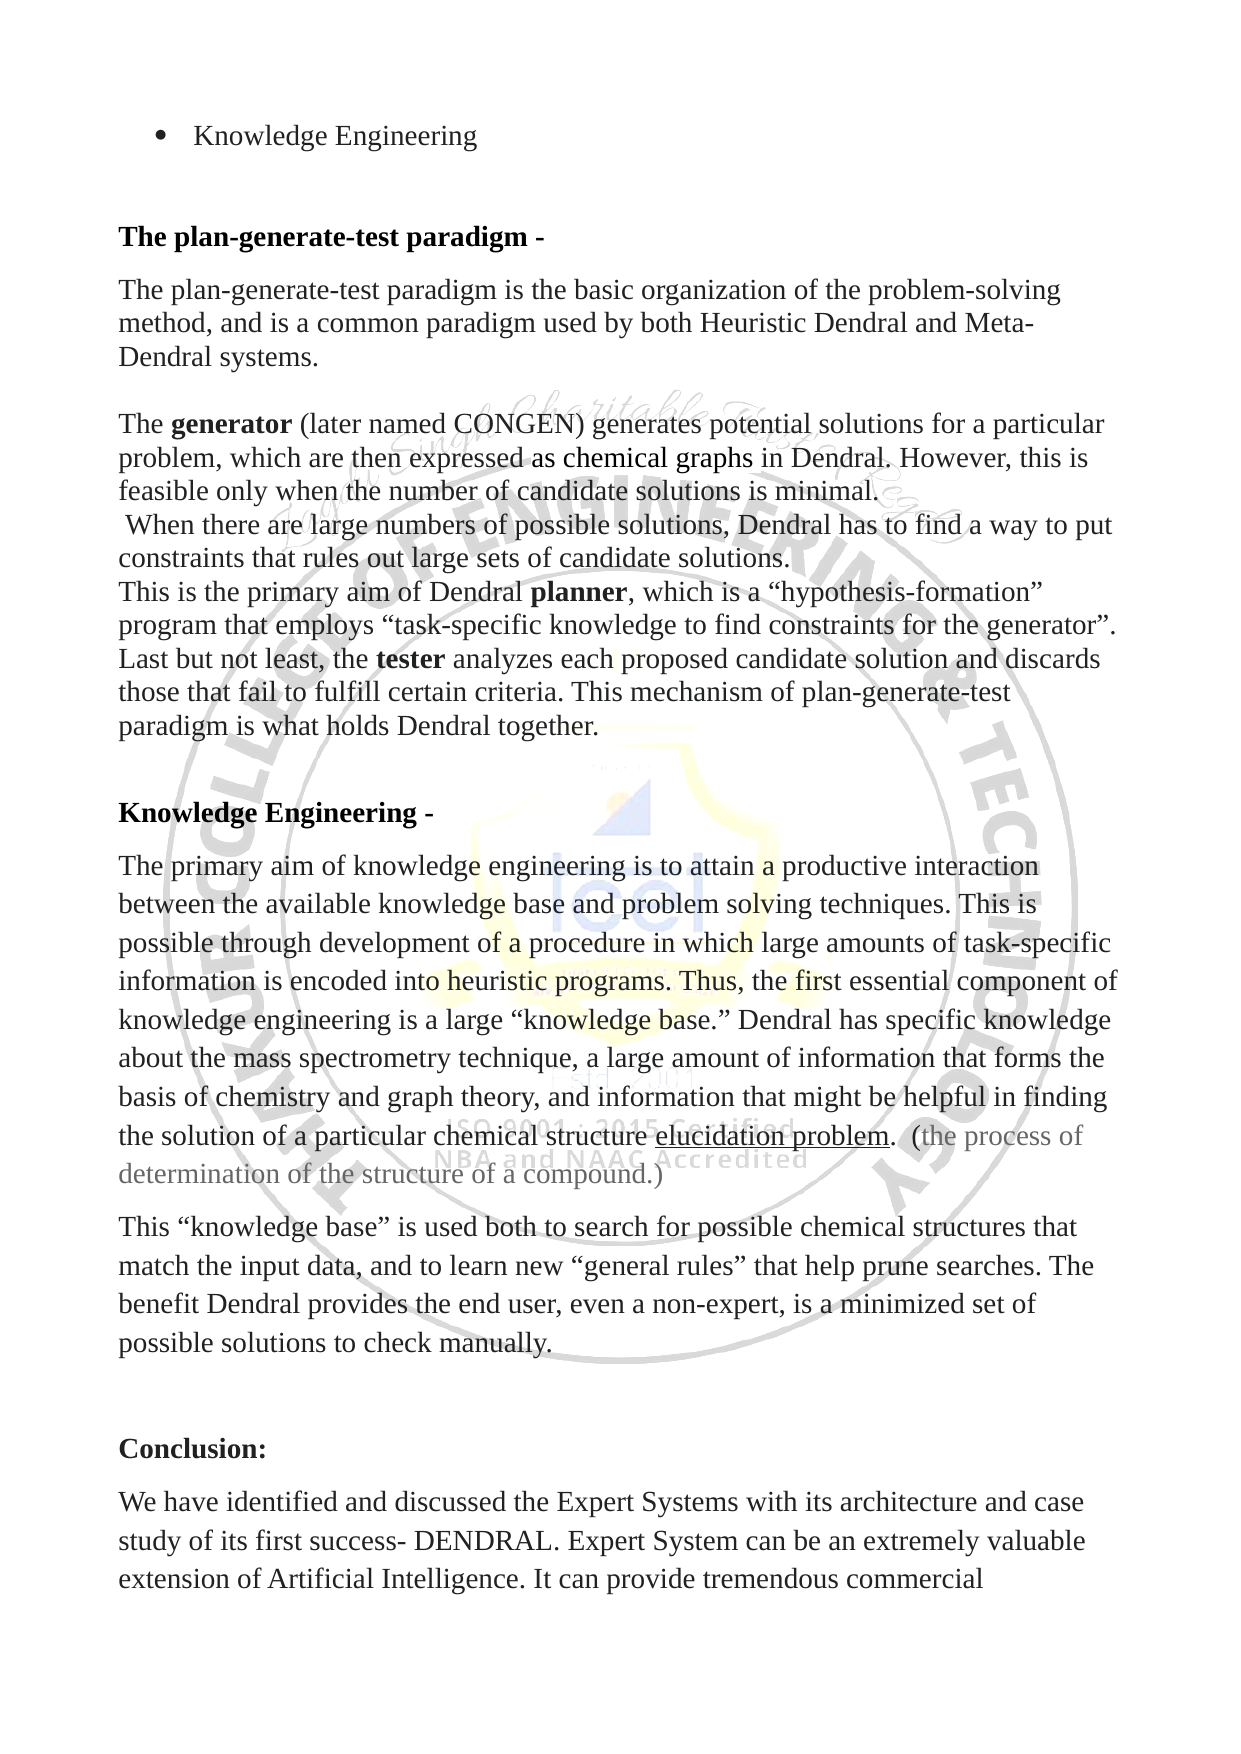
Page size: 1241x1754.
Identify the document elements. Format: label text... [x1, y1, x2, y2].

text Knowledge Engineering - [118, 795, 1122, 828]
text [118, 1484, 1122, 1595]
text The primary aim of knowledge engineering is to attain a productive interaction between the available knowledge base and problem solving techniques. This is possible through development of a procedure in which large amounts of task-specific information is encoded into heuristic programs. Thus, the first essential component of knowledge engineering is a large “knowledge base.” Dendral has specific knowledge about the mass spectrometry technique, a large amount of information that forms the basis of chemistry and graph theory, and information that might be helpful in finding the solution of a particular chemical structure elucidation problem. (the process of determination of the structure of a compound.) [118, 848, 1122, 1190]
text Conclusion: [118, 1431, 1122, 1465]
text This “knowledge base” is used both to search for possible chemical structures that match the input data, and to learn new “general rules” that help prune searches. The benefit Dendral provides the end user, even a non-expert, is a minimized set of possible solutions to check manually. [118, 1209, 1122, 1358]
text When there are large numbers of possible solutions, Dendral has to find a way to put constraints that rules out large sets of candidate solutions. [118, 507, 1122, 574]
text The plan-generate-test paradigm - [118, 219, 1122, 252]
text Last but not least, the tester analyzes each proposed candidate solution and discards those that fail to fulfill certain criteria. This mechanism of plan-generate-test paradigm is what holds Dendral together. [118, 641, 1122, 742]
list Knowledge Engineering [156, 118, 1122, 152]
text The plan-generate-test paradigm is the basic organization of the problem-solving method, and is a common paradigm used by both Heuristic Dendral and Meta-Dendral systems. [118, 272, 1122, 373]
text This is the primary aim of Dendral planner, which is a “hypothesis-formation” program that employs “task-specific knowledge to find constraints for the generator”. [118, 574, 1122, 641]
text The generator (later named CONGEN) generates potential solutions for a particular problem, which are then expressed as chemical graphs in Dendral. However, this is feasible only when the number of candidate solutions is minimal. [118, 406, 1122, 507]
